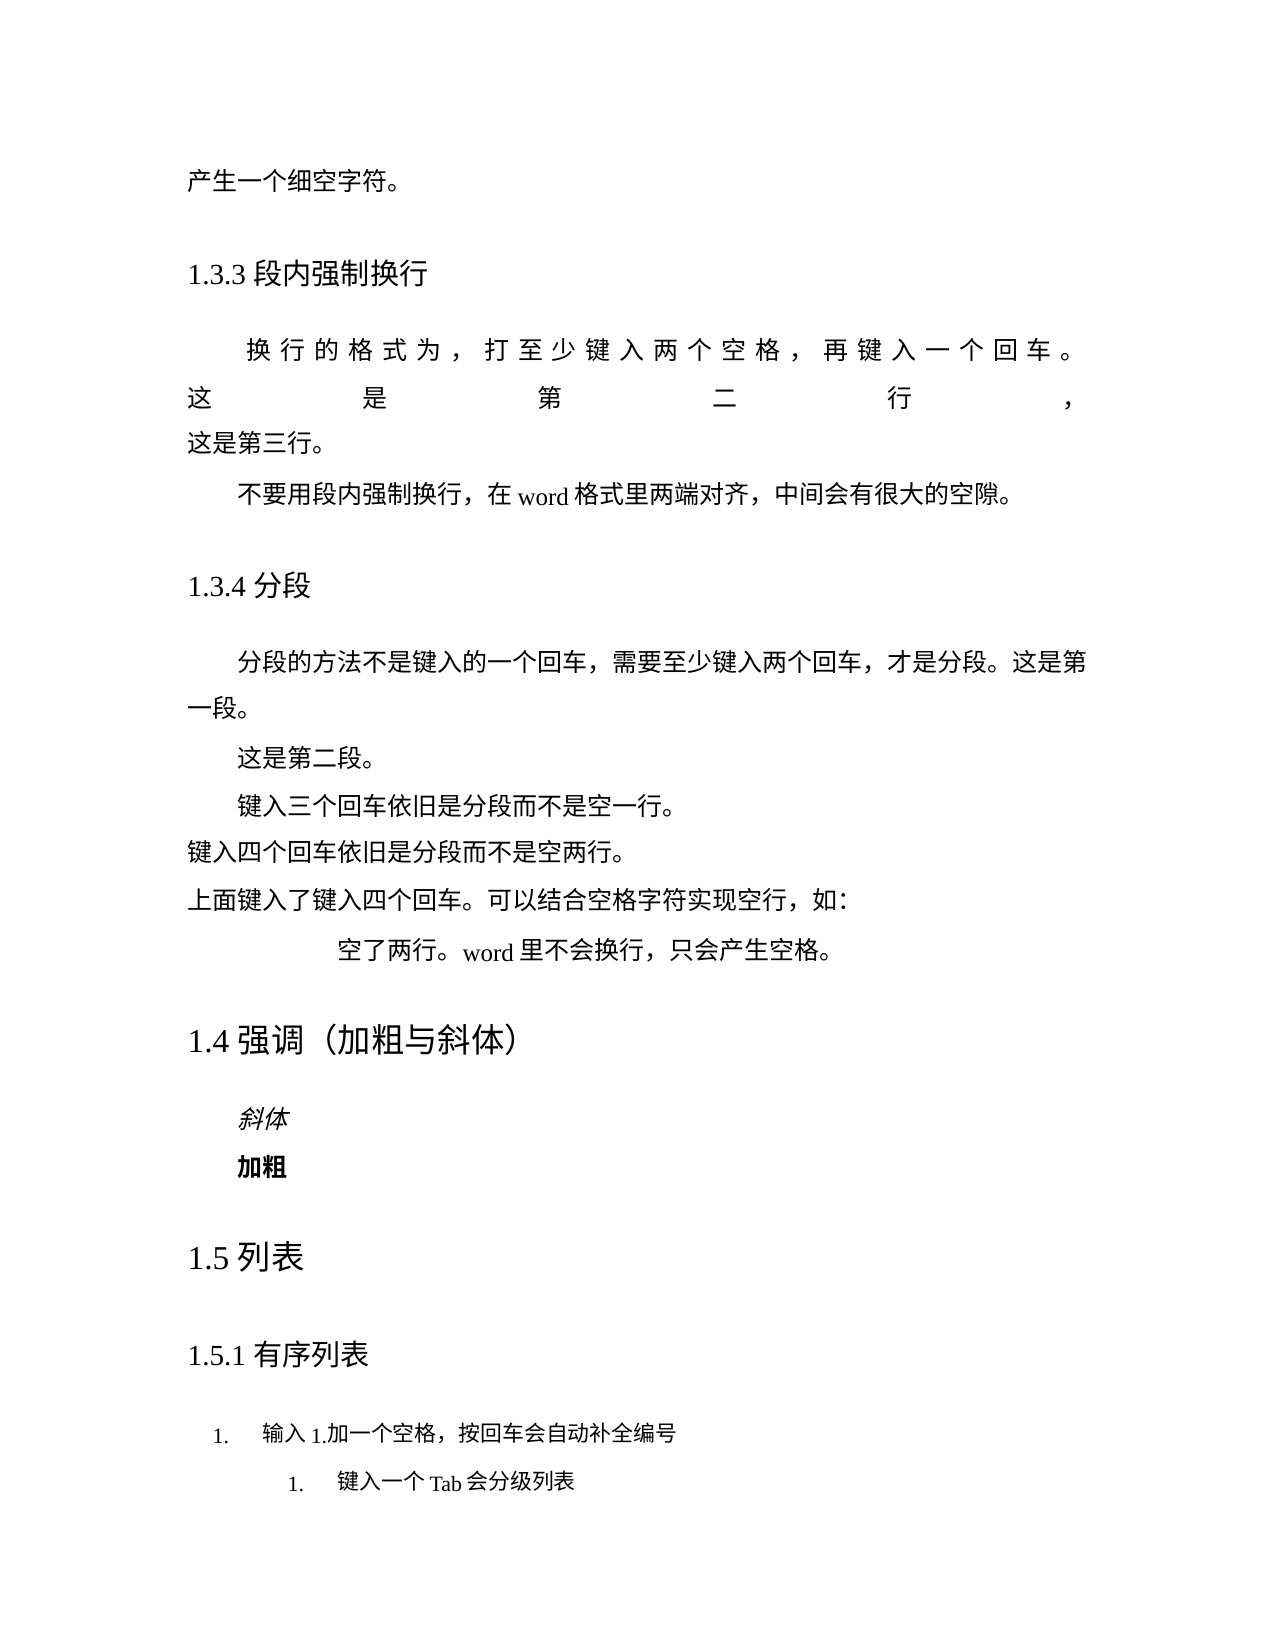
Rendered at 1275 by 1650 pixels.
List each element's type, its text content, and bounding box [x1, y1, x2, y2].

text 分段的方法不是键入的一个回车，需要至少键入两个回车，才是分段。这是第一段。 [187, 631, 1087, 727]
text 加粗 [187, 1135, 1087, 1183]
list 输入1.加一个空格，按回车会自动补全编号 [212, 1400, 1087, 1448]
list 键入一个Tab会分级列表 [287, 1448, 1087, 1496]
subtitle 分段 [187, 558, 1087, 606]
text 上面键入了键入四个回车。可以结合空格字符实现空行，如： [187, 871, 1087, 919]
text 换行的格式为，打至少键入两个空格，再键入一个回车。 这是第二行， 这是第三行。 [187, 319, 1087, 462]
text 键入四个回车依旧是分段而不是空两行。 [187, 823, 1087, 871]
subtitle 强调（加粗与斜体） [187, 1014, 1087, 1062]
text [187, 150, 1087, 198]
subtitle 列表 [187, 1231, 1087, 1279]
text 不要用段内强制换行，在word格式里两端对齐，中间会有很大的空隙。 [187, 462, 1087, 510]
text 空了两行。word里不会换行，只会产生空格。 [187, 919, 1087, 967]
subtitle 段内强制换行 [187, 246, 1087, 294]
text 键入三个回车依旧是分段而不是空一行。 [187, 775, 1087, 823]
text 这是第二段。 [187, 727, 1087, 775]
subtitle 有序列表 [187, 1327, 1087, 1375]
text 斜体 [187, 1087, 1087, 1135]
